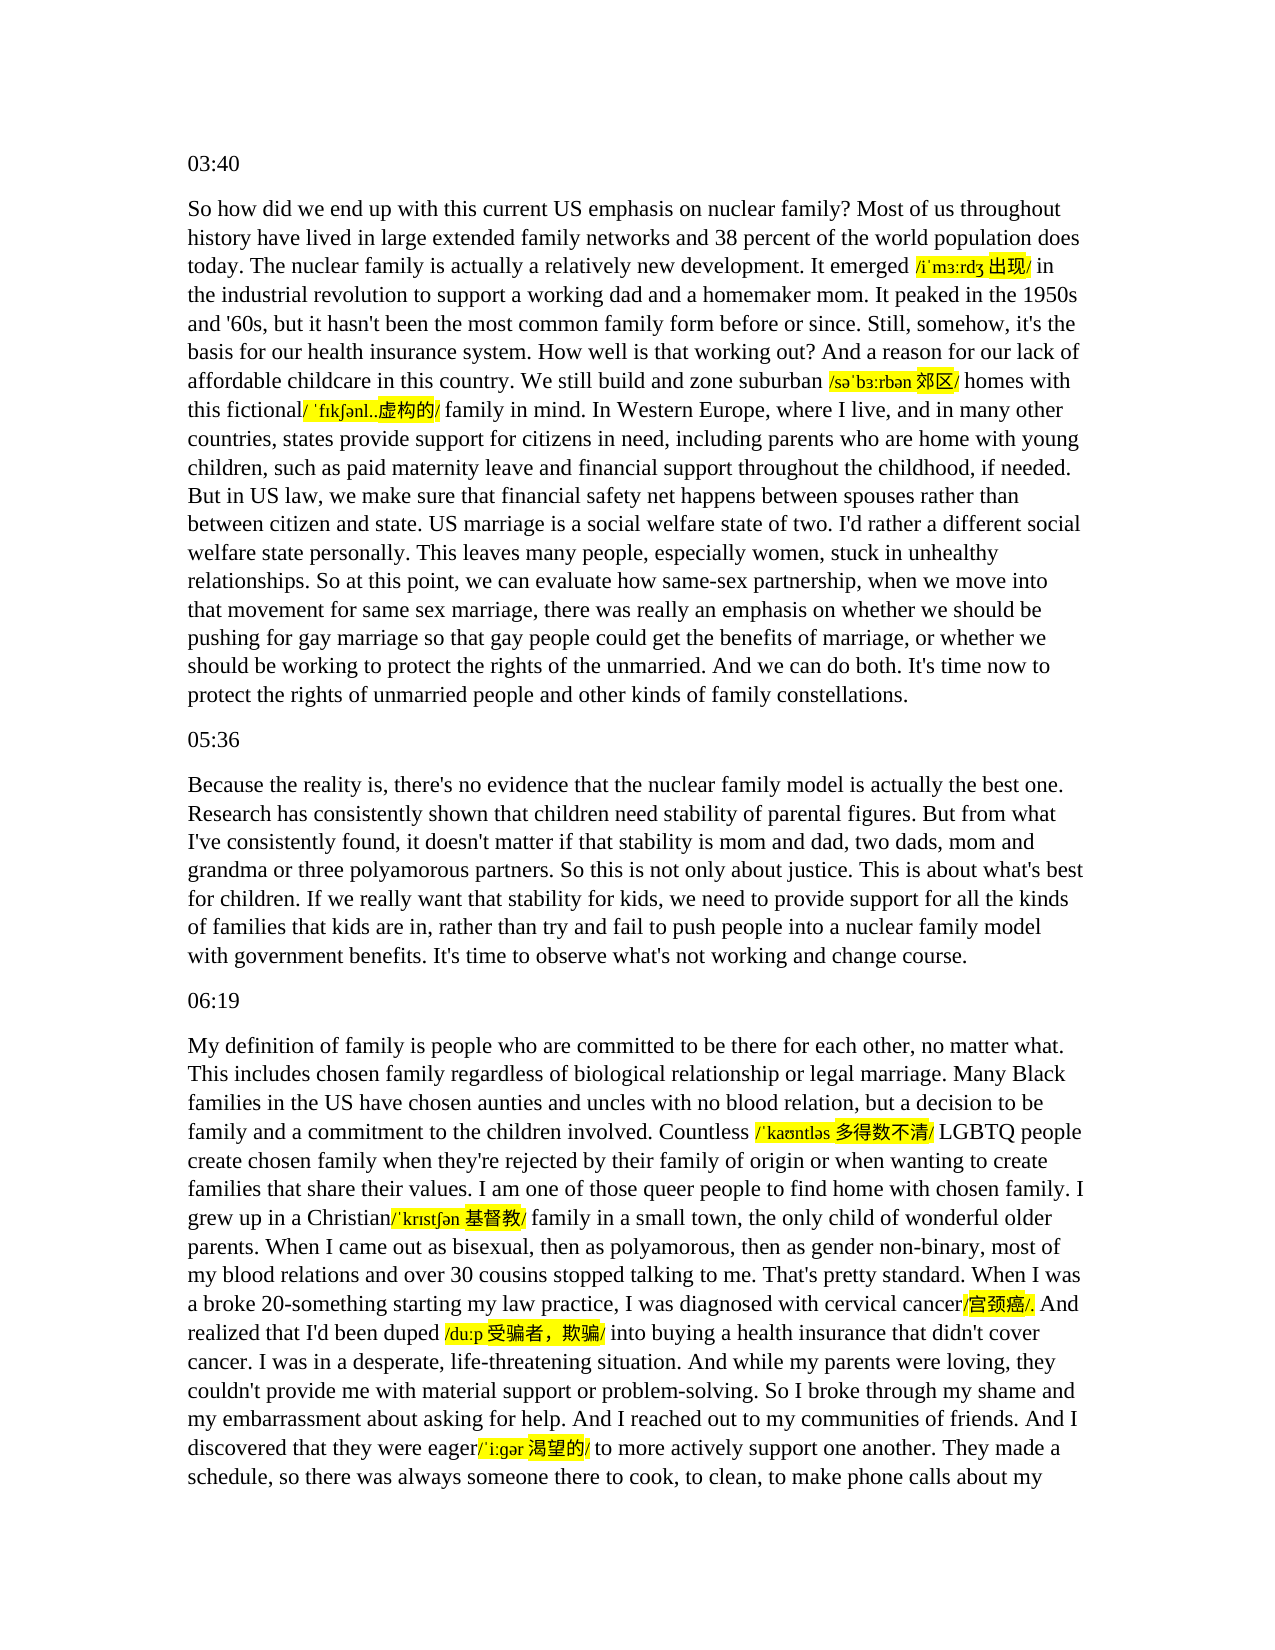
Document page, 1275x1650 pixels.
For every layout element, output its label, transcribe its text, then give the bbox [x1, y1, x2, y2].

text 05:36 [187, 726, 1087, 752]
text 06:19 [187, 987, 1087, 1013]
text So how did we end up with this current US emphasis on nuclear family? Most of us throughout history have lived in large extended family networks and 38 percent of the world population does today. The nuclear family is actually a relatively new development. It emerged /iˈmɜːrdʒ 出现/ in the industrial revolution to support a working dad and a homemaker mom. It peaked in the 1950s and '60s, but it hasn't been the most common family form before or since. Still, somehow, it's the basis for our health insurance system. How well is that working out? And a reason for our lack of affordable childcare in this country. We still build and zone suburban /səˈbɜːrbən 郊区/ homes with this fictional/ ˈfɪkʃənl..虚构的/ family in mind. In Western Europe, where I live, and in many other countries, states provide support for citizens in need, including parents who are home with young children, such as paid maternity leave and financial support throughout the childhood, if needed. But in US law, we make sure that financial safety net happens between spouses rather than between citizen and state. US marriage is a social welfare state of two. I'd rather a different social welfare state personally. This leaves many people, especially women, stuck in unhealthy relationships. So at this point, we can evaluate how same-sex partnership, when we move into that movement for same sex marriage, there was really an emphasis on whether we should be pushing for gay marriage so that gay people could get the benefits of marriage, or whether we should be working to protect the rights of the unmarried. And we can do both. It's time now to protect the rights of unmarried people and other kinds of family constellations. [187, 195, 1087, 707]
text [187, 1032, 1087, 1489]
text 03:40 [187, 150, 1087, 176]
text Because the reality is, there's no evidence that the nuclear family model is actually the best one. Research has consistently shown that children need stability of parental figures. But from what I've consistently found, it doesn't matter if that stability is mom and dad, two dads, mom and grandma or three polyamorous partners. So this is not only about justice. This is about what's best for children. If we really want that stability for kids, we need to provide support for all the kinds of families that kids are in, rather than try and fail to push people into a nuclear family model with government benefits. It's time to observe what's not working and change course. [187, 771, 1087, 968]
